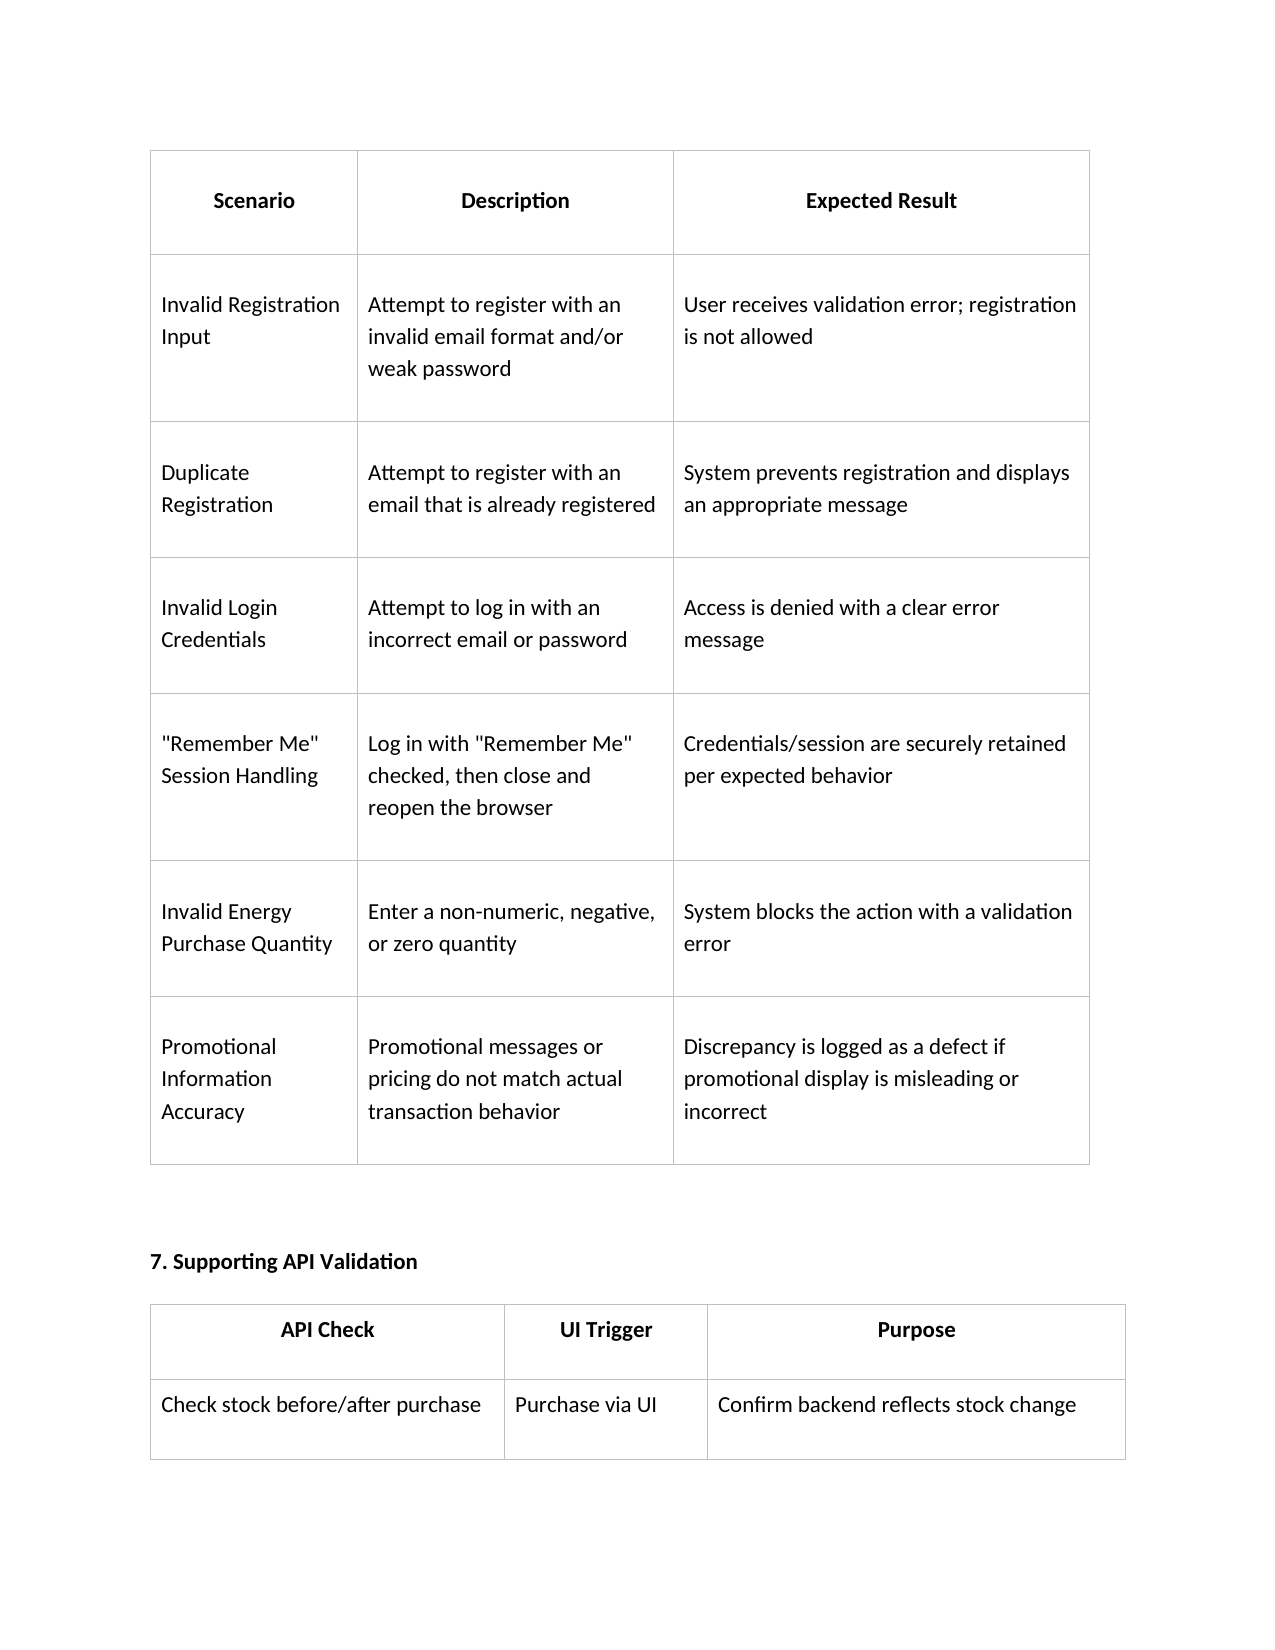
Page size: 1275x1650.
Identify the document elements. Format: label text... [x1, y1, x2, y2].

table_cell Promotional Information Accuracy [151, 997, 357, 1164]
table_cell "Remember Me" Session Handling [151, 694, 357, 860]
table_cell Log in with "Remember Me" checked, then close and reopen the browser [358, 694, 673, 860]
text 7. Supporting API Validation [150, 1247, 1125, 1275]
table_cell System blocks the action with a validation error [674, 861, 1089, 996]
table_cell Attempt to register with an email that is already registered [358, 422, 673, 557]
table_cell Discrepancy is logged as a defect if promotional display is misleading or incorrect [674, 997, 1089, 1164]
table_cell Invalid Energy Purchase Quantity [151, 861, 357, 996]
table_cell Check stock before/after purchase [151, 1380, 504, 1459]
table_cell Invalid Login Credentials [151, 558, 357, 692]
table_header UI Trigger [505, 1305, 707, 1378]
table_cell Purchase via UI [505, 1380, 707, 1459]
table_header Purpose [708, 1305, 1125, 1378]
table_cell Promotional messages or pricing do not match actual transaction behavior [358, 997, 673, 1164]
table_cell Access is denied with a clear error message [674, 558, 1089, 692]
table_cell Confirm backend reflects stock change [708, 1380, 1125, 1459]
table_header Expected Result [674, 151, 1089, 253]
table_header Scenario [151, 151, 357, 253]
table_header Description [358, 151, 673, 253]
table_cell System prevents registration and displays an appropriate message [674, 422, 1089, 557]
table_cell User receives validation error; registration is not allowed [674, 255, 1089, 421]
table_cell Attempt to log in with an incorrect email or password [358, 558, 673, 692]
table_cell Credentials/session are securely retained per expected behavior [674, 694, 1089, 860]
table_cell Attempt to register with an invalid email format and/or weak password [358, 255, 673, 421]
table_cell Invalid Registration Input [151, 255, 357, 421]
table_cell Enter a non-numeric, negative, or zero quantity [358, 861, 673, 996]
table_header API Check [151, 1305, 504, 1378]
table_cell Duplicate Registration [151, 422, 357, 557]
